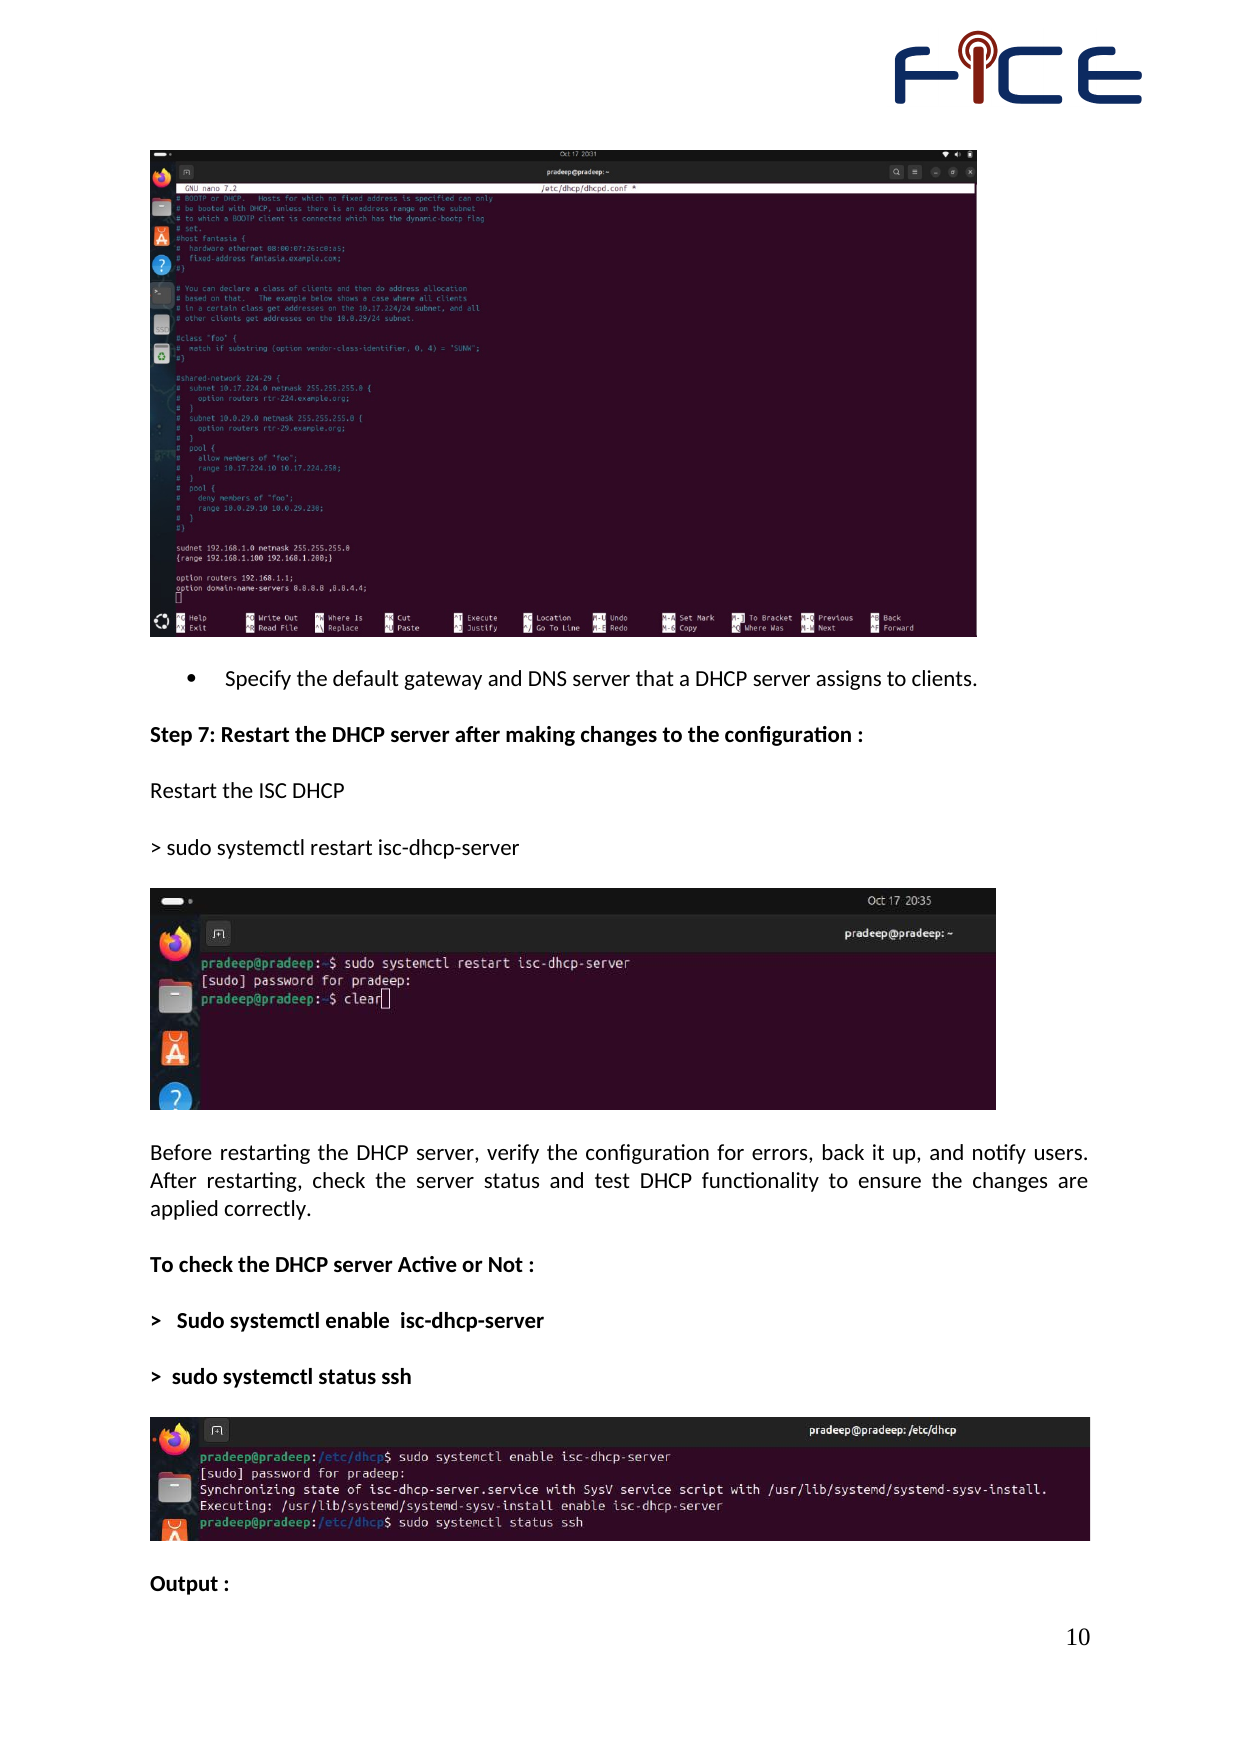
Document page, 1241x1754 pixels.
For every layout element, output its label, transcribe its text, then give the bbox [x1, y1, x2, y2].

list Specify the default gateway and DNS server that a DHCP server assigns to clients. [187, 664, 1090, 693]
text Output : [150, 1569, 1090, 1597]
text Restart the ISC DHCP [150, 777, 1090, 805]
text > Sudo systemctl enable isc-dhcp-server [150, 1306, 1090, 1334]
text > sudo systemctl restart isc-dhcp-server [150, 833, 1090, 861]
text Before restarting the DHCP server, verify the configuration for errors, back it up, and notify users. After restarting, check the server status and test DHCP functionality to ensure the changes are applied correctly. [150, 1138, 1090, 1222]
picture [150, 150, 977, 637]
picture [886, 28, 1149, 107]
text Step 7: Restart the DHCP server after making changes to the configuration : [150, 721, 1090, 749]
text > sudo systemctl status ssh [150, 1362, 1090, 1390]
picture [150, 888, 996, 1110]
picture [150, 1417, 1091, 1541]
text To check the DHCP server Active or Not : [150, 1250, 1090, 1278]
